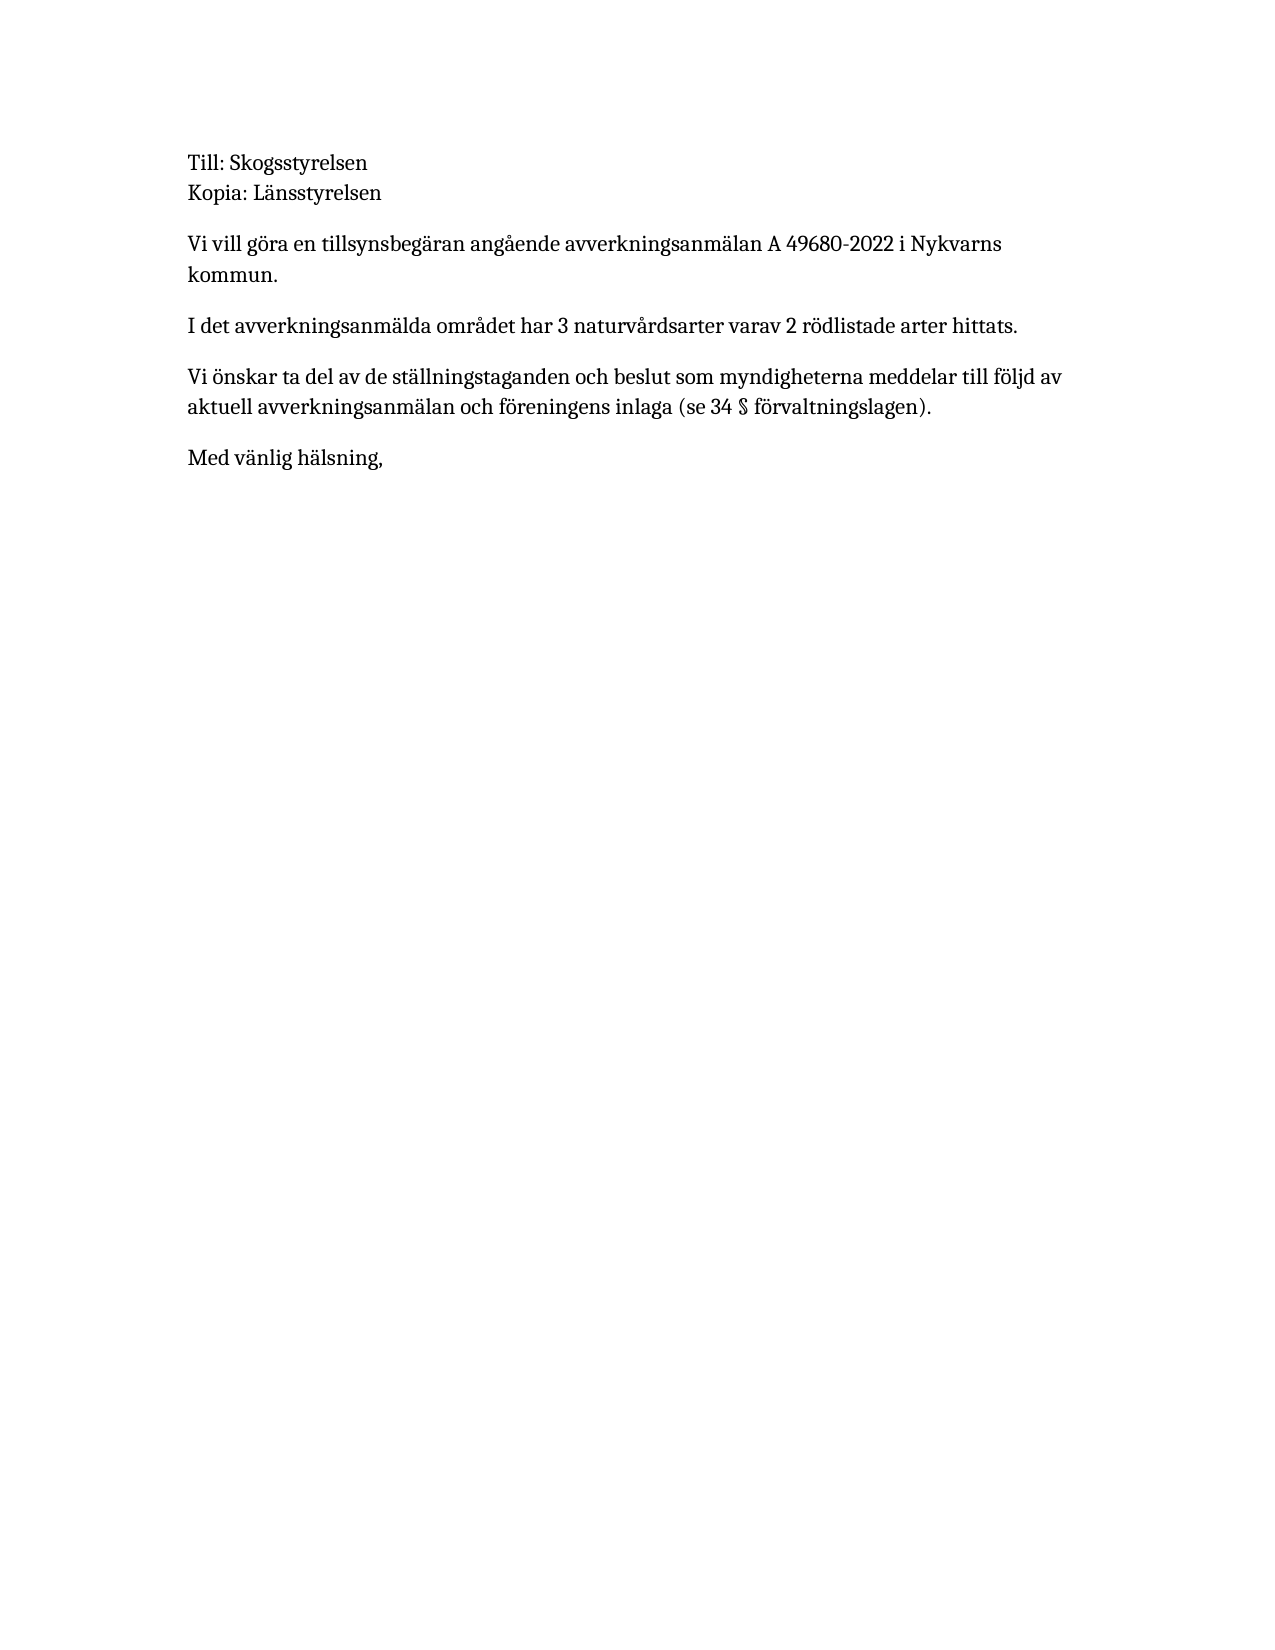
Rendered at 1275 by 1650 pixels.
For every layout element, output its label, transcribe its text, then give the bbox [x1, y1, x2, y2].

text Vi önskar ta del av de ställningstaganden och beslut som myndigheterna meddelar till följd av aktuell avverkningsanmälan och föreningens inlaga (se 34 § förvaltningslagen). [187, 363, 1087, 420]
text Med vänlig hälsning, [187, 445, 1087, 501]
text I det avverkningsanmälda området har 3 naturvårdsarter varav 2 rödlistade arter hittats. [187, 312, 1087, 339]
text Vi vill göra en tillsynsbegäran angående avverkningsanmälan A 49680-2022 i Nykvarns kommun. [187, 231, 1087, 288]
text Till: Skogsstyrelsen Kopia: Länsstyrelsen [187, 150, 1087, 207]
